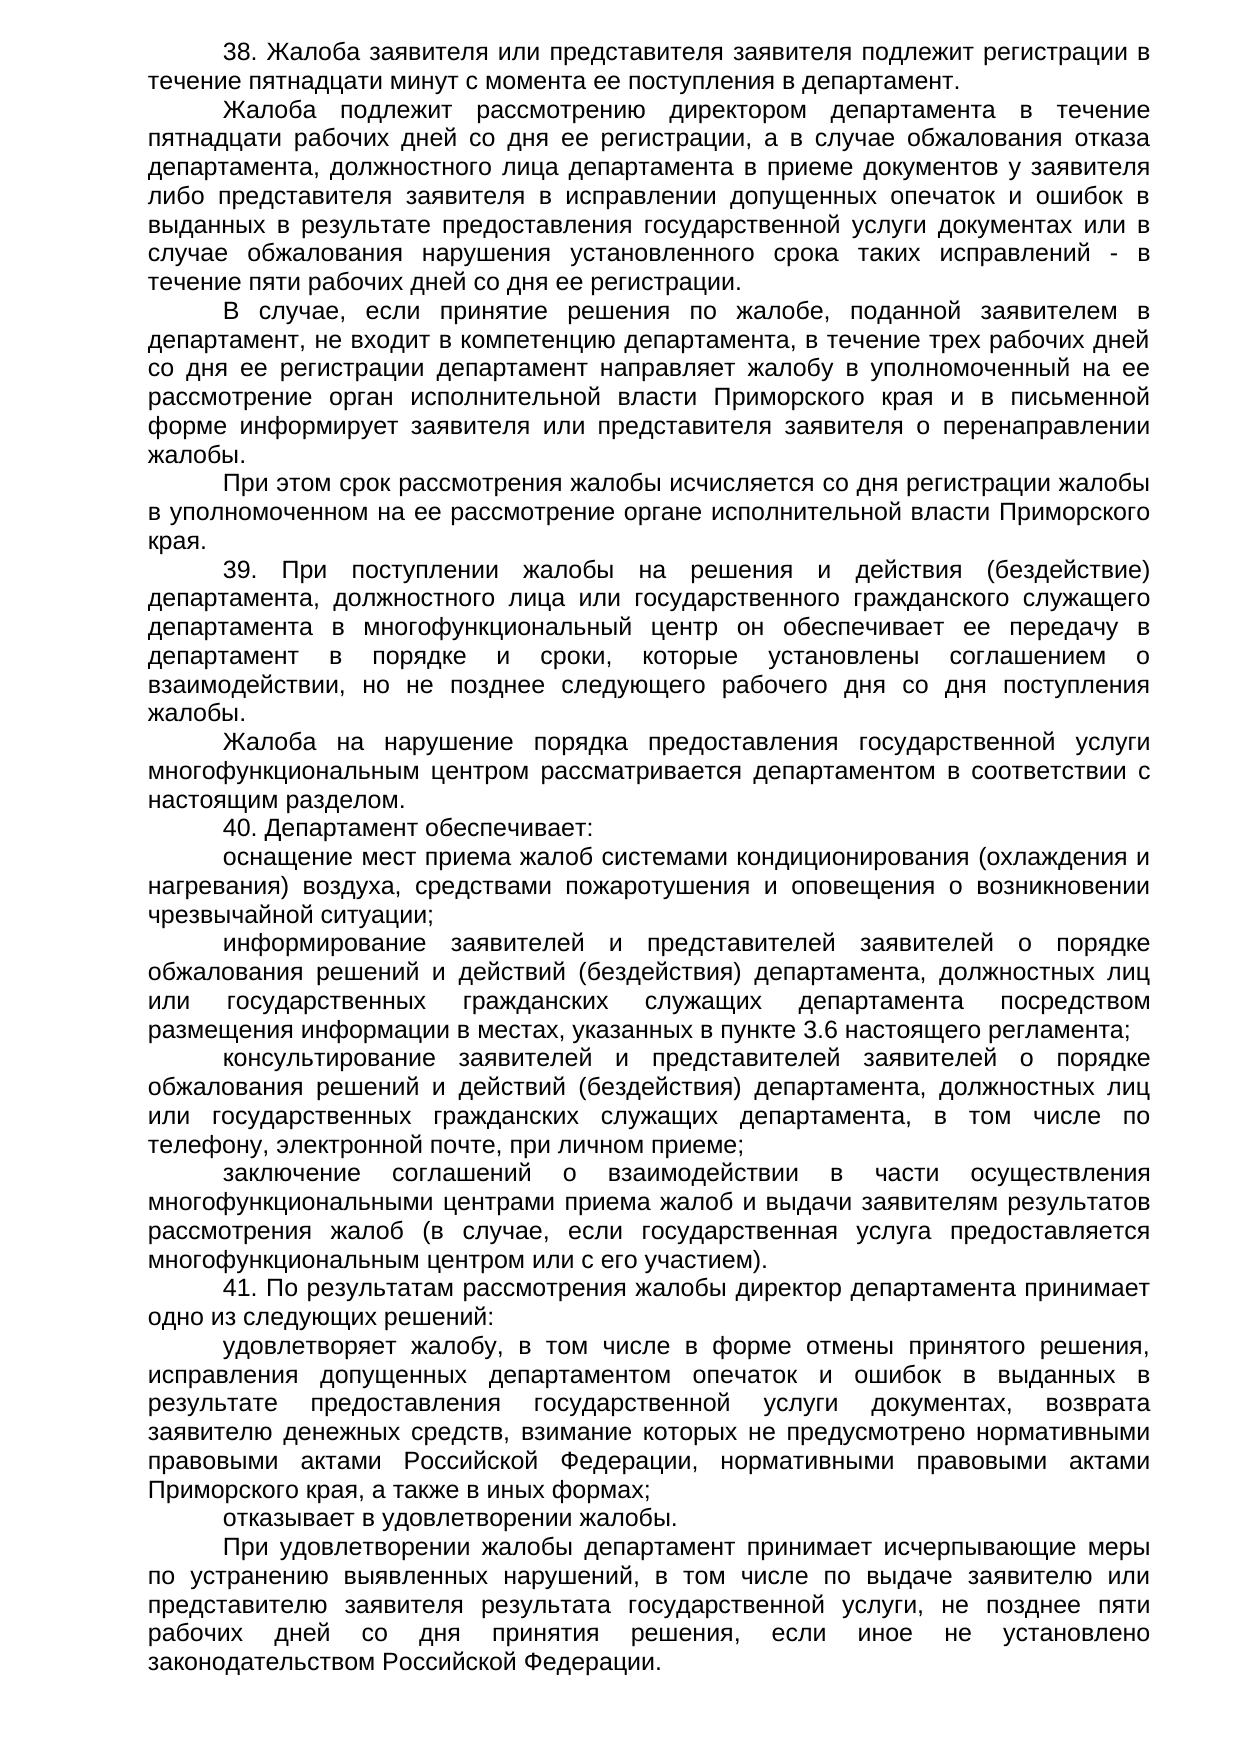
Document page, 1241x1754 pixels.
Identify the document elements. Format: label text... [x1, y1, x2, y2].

text 41. По результатам рассмотрения жалобы директор департамента принимает одно из следующих решений: [148, 1273, 1152, 1331]
text 40. Департамент обеспечивает: [148, 813, 1152, 842]
text информирование заявителей и представителей заявителей о порядке обжалования решений и действий (бездействия) департамента, должностных лиц или государственных гражданских служащих департамента посредством размещения информации в местах, указанных в пункте 3.6 настоящего регламента; [148, 928, 1152, 1043]
text Жалоба на нарушение порядка предоставления государственной услуги многофункциональным центром рассматривается департаментом в соответствии с настоящим разделом. [148, 727, 1152, 813]
text консультирование заявителей и представителей заявителей о порядке обжалования решений и действий (бездействия) департамента, должностных лиц или государственных гражданских служащих департамента, в том числе по телефону, электронной почте, при личном приеме; [148, 1043, 1152, 1158]
text удовлетворяет жалобу, в том числе в форме отмены принятого решения, исправления допущенных департаментом опечаток и ошибок в выданных в результате предоставления государственной услуги документах, возврата заявителю денежных средств, взимание которых не предусмотрено нормативными правовыми актами Российской Федерации, нормативными правовыми актами Приморского края, а также в иных формах; [148, 1331, 1152, 1503]
text 38. Жалоба заявителя или представителя заявителя подлежит регистрации в течение пятнадцати минут с момента ее поступления в департамент. [148, 37, 1152, 95]
text В случае, если принятие решения по жалобе, поданной заявителем в департамент, не входит в компетенцию департамента, в течение трех рабочих дней со дня ее регистрации департамент направляет жалобу в уполномоченный на ее рассмотрение орган исполнительной власти Приморского края и в письменной форме информирует заявителя или представителя заявителя о перенаправлении жалобы. [148, 296, 1152, 468]
text Жалоба подлежит рассмотрению директором департамента в течение пятнадцати рабочих дней со дня ее регистрации, а в случае обжалования отказа департамента, должностного лица департамента в приеме документов у заявителя либо представителя заявителя в исправлении допущенных опечаток и ошибок в выданных в результате предоставления государственной услуги документах или в случае обжалования нарушения установленного срока таких исправлений - в течение пяти рабочих дней со дня ее регистрации. [148, 95, 1152, 296]
text отказывает в удовлетворении жалобы. [148, 1503, 1152, 1532]
text При этом срок рассмотрения жалобы исчисляется со дня регистрации жалобы в уполномоченном на ее рассмотрение органе исполнительной власти Приморского края. [148, 468, 1152, 555]
text оснащение мест приема жалоб системами кондиционирования (охлаждения и нагревания) воздуха, средствами пожаротушения и оповещения о возникновении чрезвычайной ситуации; [148, 842, 1152, 928]
text 39. При поступлении жалобы на решения и действия (бездействие) департамента, должностного лица или государственного гражданского служащего департамента в многофункциональный центр он обеспечивает ее передачу в департамент в порядке и сроки, которые установлены соглашением о взаимодействии, но не позднее следующего рабочего дня со дня поступления жалобы. [148, 555, 1152, 727]
text заключение соглашений о взаимодействии в части осуществления многофункциональными центрами приема жалоб и выдачи заявителям результатов рассмотрения жалоб (в случае, если государственная услуга предоставляется многофункциональным центром или с его участием). [148, 1158, 1152, 1273]
text При удовлетворении жалобы департамент принимает исчерпывающие меры по устранению выявленных нарушений, в том числе по выдаче заявителю или представителю заявителя результата государственной услуги, не позднее пяти рабочих дней со дня принятия решения, если иное не установлено законодательством Российской Федерации. [148, 1532, 1152, 1676]
